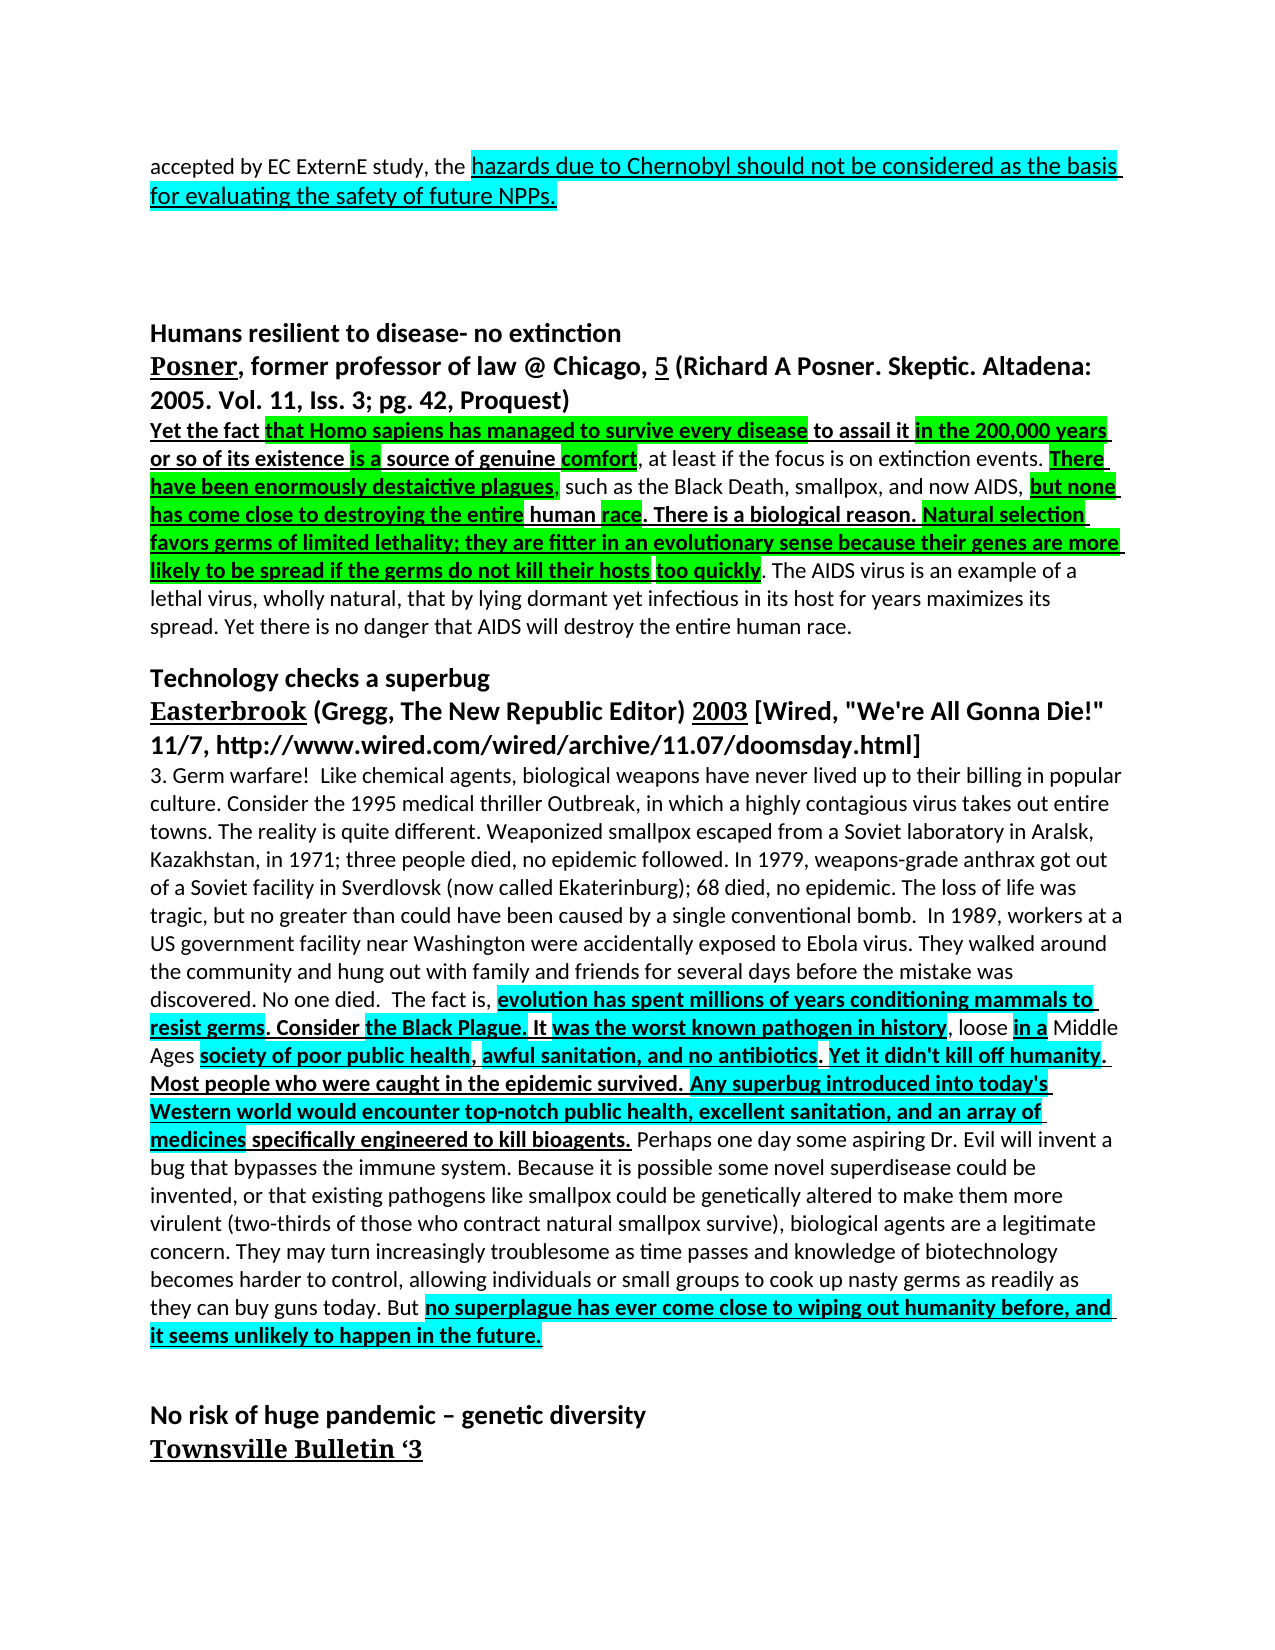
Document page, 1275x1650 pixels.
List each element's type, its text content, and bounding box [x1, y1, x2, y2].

subtitle Technology checks a superbug [150, 661, 1125, 694]
text Yet the fact that Homo sapiens has managed to survive every disease to assail it in the 200,000 years or so of its existence is a source of genuine comfort, at least if the focus is on extinction events. There have been enormously destaictive plagues, such as the Black Death, smallpox, and now AIDS, but none has come close to destroying the entire human race. There is a biological reason. Natural selection favors germs of limited lethality; they are fitter in an evolutionary sense because their genes are more likely to be spread if the germs do not kill their hosts too quickly. The AIDS virus is an example of a lethal virus, wholly natural, that by lying dormant yet infectious in its host for years maximizes its spread. Yet there is no danger that AIDS will destroy the entire human race. [150, 554, 1125, 640]
text Posner, former professor of law @ Chicago, 5 (Richard A Posner. Skeptic. Altadena: 2005. Vol. 11, Iss. 3; pg. 42, Proquest) [150, 349, 1125, 416]
text Easterbrook (Gregg, The New Republic Editor) 2003 [Wired, "We're All Gonna Die!" 11/7, http://www.wired.com/wired/archive/11.07/doomsday.html] [150, 694, 1125, 761]
text Townsville Bulletin ‘3 [150, 1431, 1125, 1466]
text Yet the fact that Homo sapiens has managed to survive every disease to assail it in the 200,000 years or so of its existence is a source of genuine comfort, at least if the focus is on extinction events. There have been enormously destaictive plagues, such as the Black Death, smallpox, and now AIDS, but none has come close to destroying the entire human race. There is a biological reason. Natural selection favors germs of limited lethality; they are fitter in an evolutionary sense because their genes are more likely to be spread if the germs do not kill their hosts too quickly. The AIDS virus is an example of a lethal virus, wholly natural, that by lying dormant yet infectious in its host for years maximizes its spread. Yet there is no danger that AIDS will destroy the entire human race. [381, 442, 1049, 524]
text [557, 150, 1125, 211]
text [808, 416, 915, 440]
subtitle No risk of huge pandemic – genetic diversity [150, 1398, 1125, 1431]
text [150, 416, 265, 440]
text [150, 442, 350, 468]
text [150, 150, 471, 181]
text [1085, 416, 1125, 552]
text 3. Germ warfare! Like chemical agents, biological weapons have never lived up to their billing in popular culture. Consider the 1995 medical thriller Outbreak, in which a highly contagious virus takes out entire towns. The reality is quite different. Weaponized smallpox escaped from a Soviet laboratory in Aralsk, Kazakhstan, in 1971; three people died, no epidemic followed. In 1979, weapons-grade anthrax got out of a Soviet facility in Sverdlovsk (now called Ekaterinburg); 68 died, no epidemic. The loss of life was tragic, but no greater than could have been caused by a single conventional bomb. In 1989, workers at a US government facility near Washington were accidentally exposed to Ebola virus. They walked around the community and hung out with family and friends for several days before the mistake was discovered. No one died. The fact is, evolution has spent millions of years conditioning mammals to resist germs. Consider the Black Plague. It was the worst known pathogen in history, loose in a Middle Ages society of poor public health, awful sanitation, and no antibiotics. Yet it didn't kill off humanity. Most people who were caught in the epidemic survived. Any superbug introduced into today's Western world would encounter top-notch public health, excellent sanitation, and an array of medicines specifically engineered to kill bioagents. Perhaps one day some aspiring Dr. Evil will invent a bug that bypasses the immune system. Because it is possible some novel superdisease could be invented, or that existing pathogens like smallpox could be genetically altered to make them more virulent (two-thirds of those who contract natural smallpox survive), biological agents are a legitimate concern. They may turn increasingly troublesome as time passes and knowledge of biotechnology becomes harder to control, allowing individuals or small groups to cook up nasty germs as readily as they can buy guns today. But no superplague has ever come close to wiping out humanity before, and it seems unlikely to happen in the future. [150, 761, 1125, 1349]
subtitle Humans resilient to disease- no extinction [150, 316, 1125, 349]
